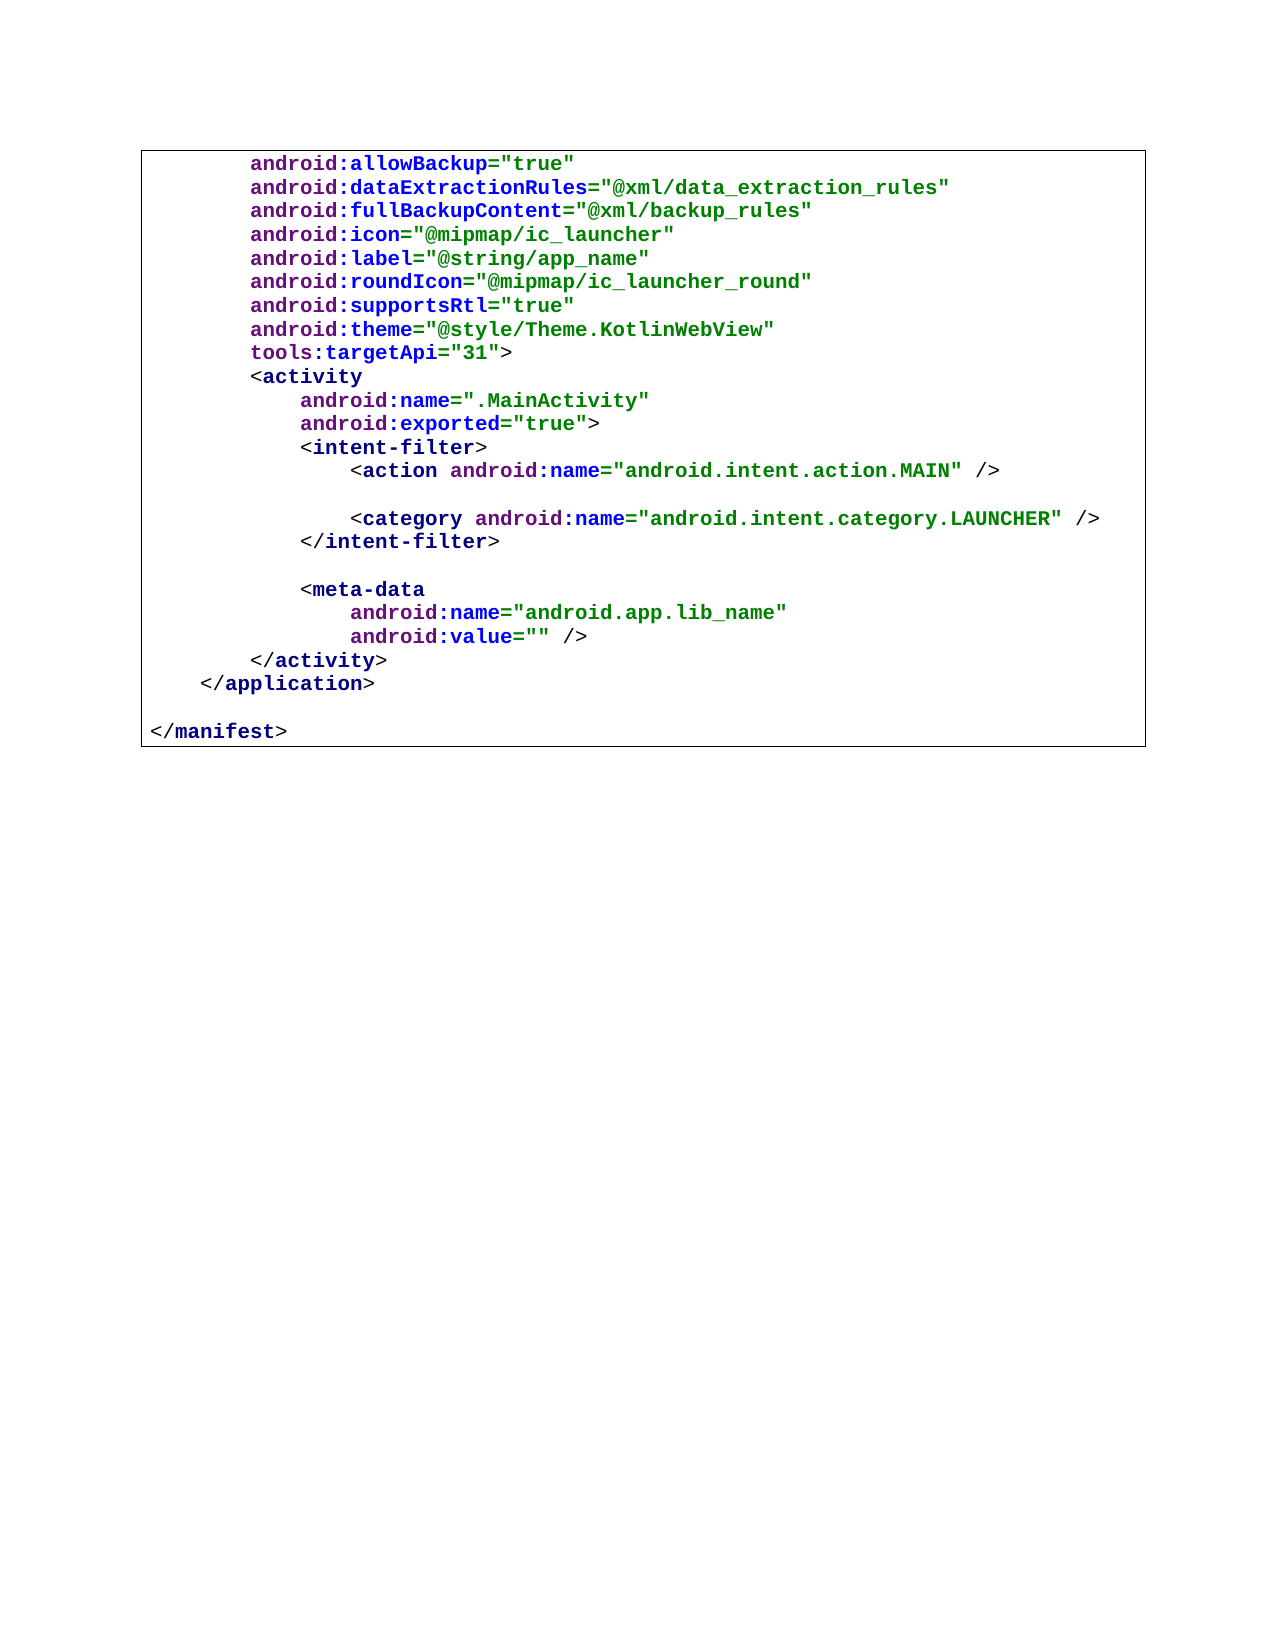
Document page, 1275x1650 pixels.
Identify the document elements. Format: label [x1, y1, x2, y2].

text [142, 151, 1145, 746]
